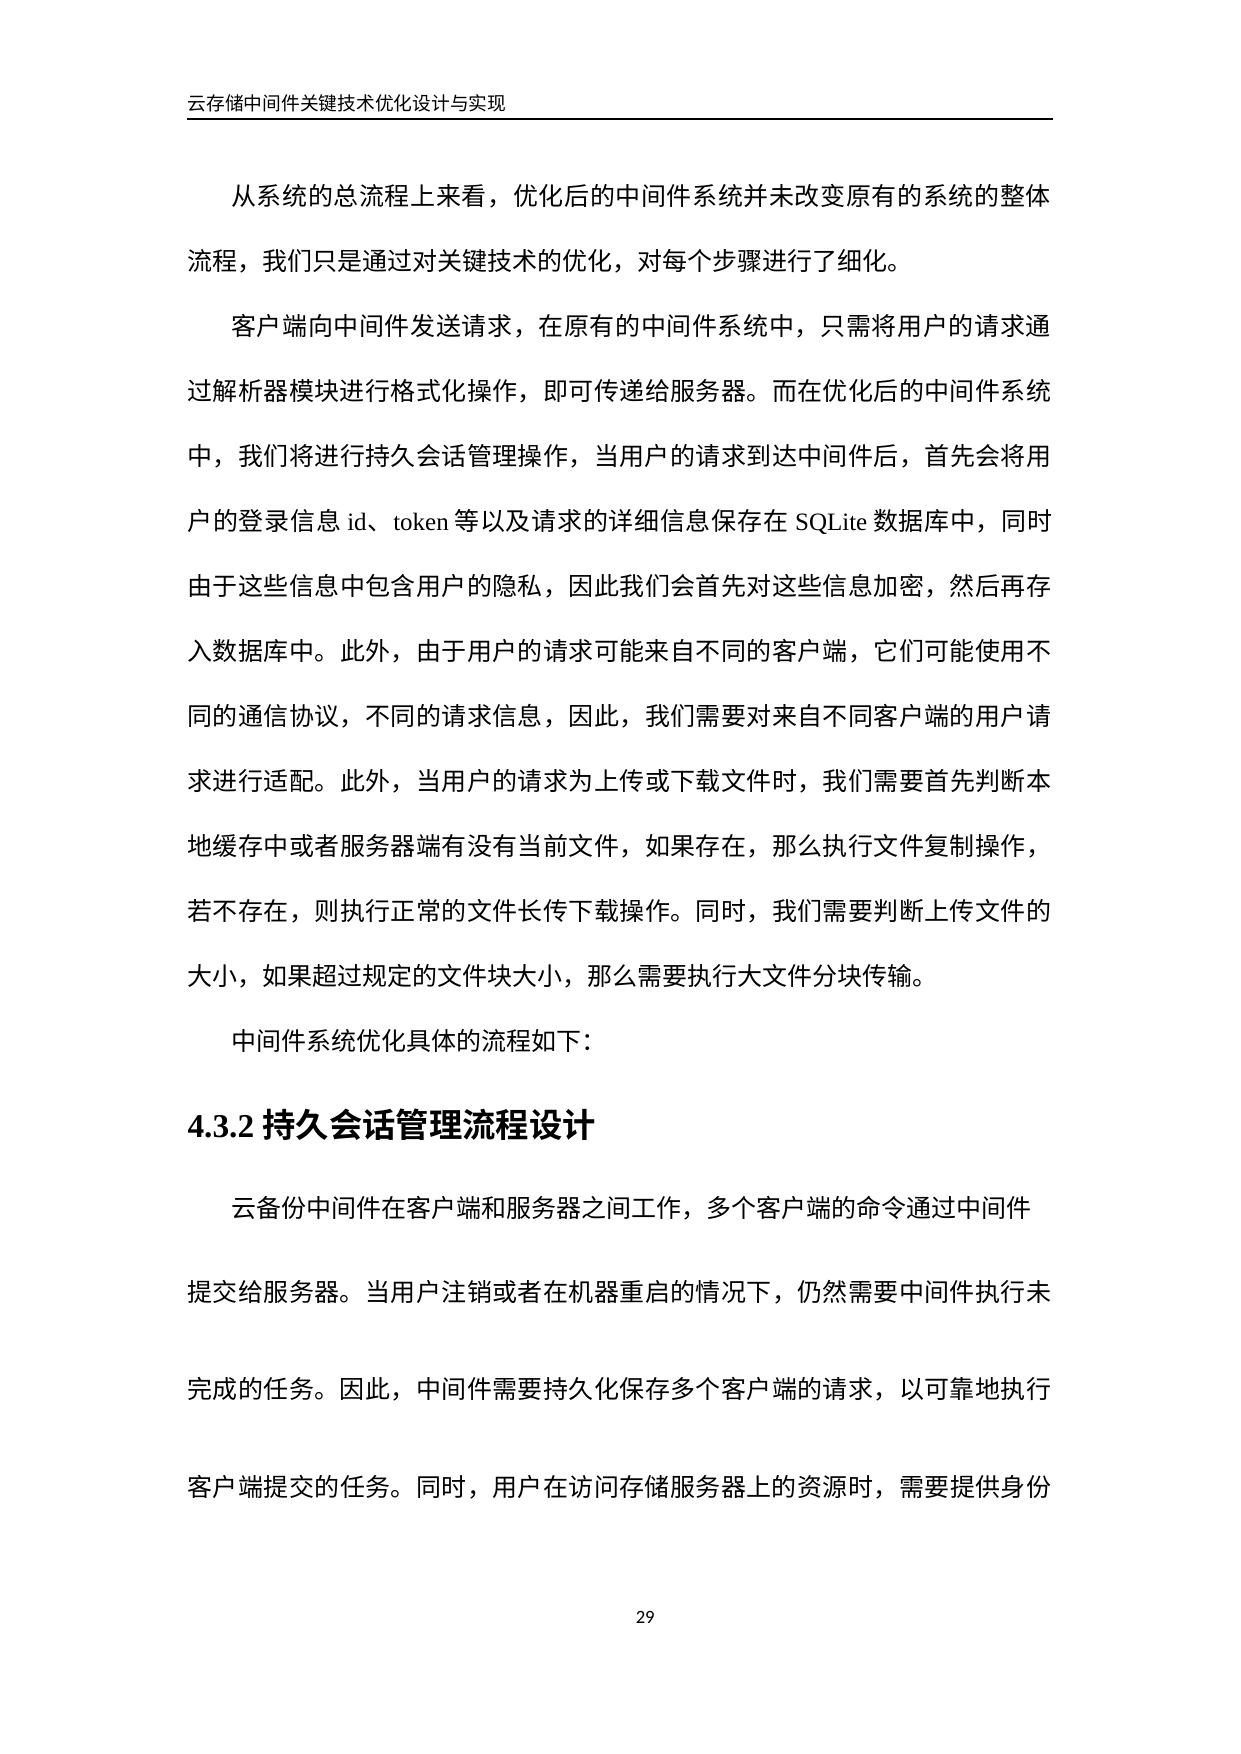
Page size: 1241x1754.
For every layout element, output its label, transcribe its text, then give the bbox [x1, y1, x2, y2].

text 从系统的总流程上来看，优化后的中间件系统并未改变原有的系统的整体流程，我们只是通过对关键技术的优化，对每个步骤进行了细化。 [187, 162, 1053, 292]
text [187, 1258, 1053, 1518]
subtitle 4.3.2 持久会话管理流程设计 [187, 1091, 1053, 1156]
text 客户端向中间件发送请求，在原有的中间件系统中，只需将用户的请求通过解析器模块进行格式化操作，即可传递给服务器。而在优化后的中间件系统中，我们将进行持久会话管理操作，当用户的请求到达中间件后，首先会将用户的登录信息id、token等以及请求的详细信息保存在SQLite数据库中，同时由于这些信息中包含用户的隐私，因此我们会首先对这些信息加密，然后再存入数据库中。此外，由于用户的请求可能来自不同的客户端，它们可能使用不同的通信协议，不同的请求信息，因此，我们需要对来自不同客户端的用户请求进行适配。此外，当用户的请求为上传或下载文件时，我们需要首先判断本地缓存中或者服务器端有没有当前文件，如果存在，那么执行文件复制操作，若不存在，则执行正常的文件长传下载操作。同时，我们需要判断上传文件的大小，如果超过规定的文件块大小，那么需要执行大文件分块传输。 [187, 292, 1053, 1007]
text 中间件系统优化具体的流程如下： [187, 1007, 1053, 1072]
text 云备份中间件在客户端和服务器之间工作，多个客户端的命令通过中间件 [231, 1174, 1053, 1239]
